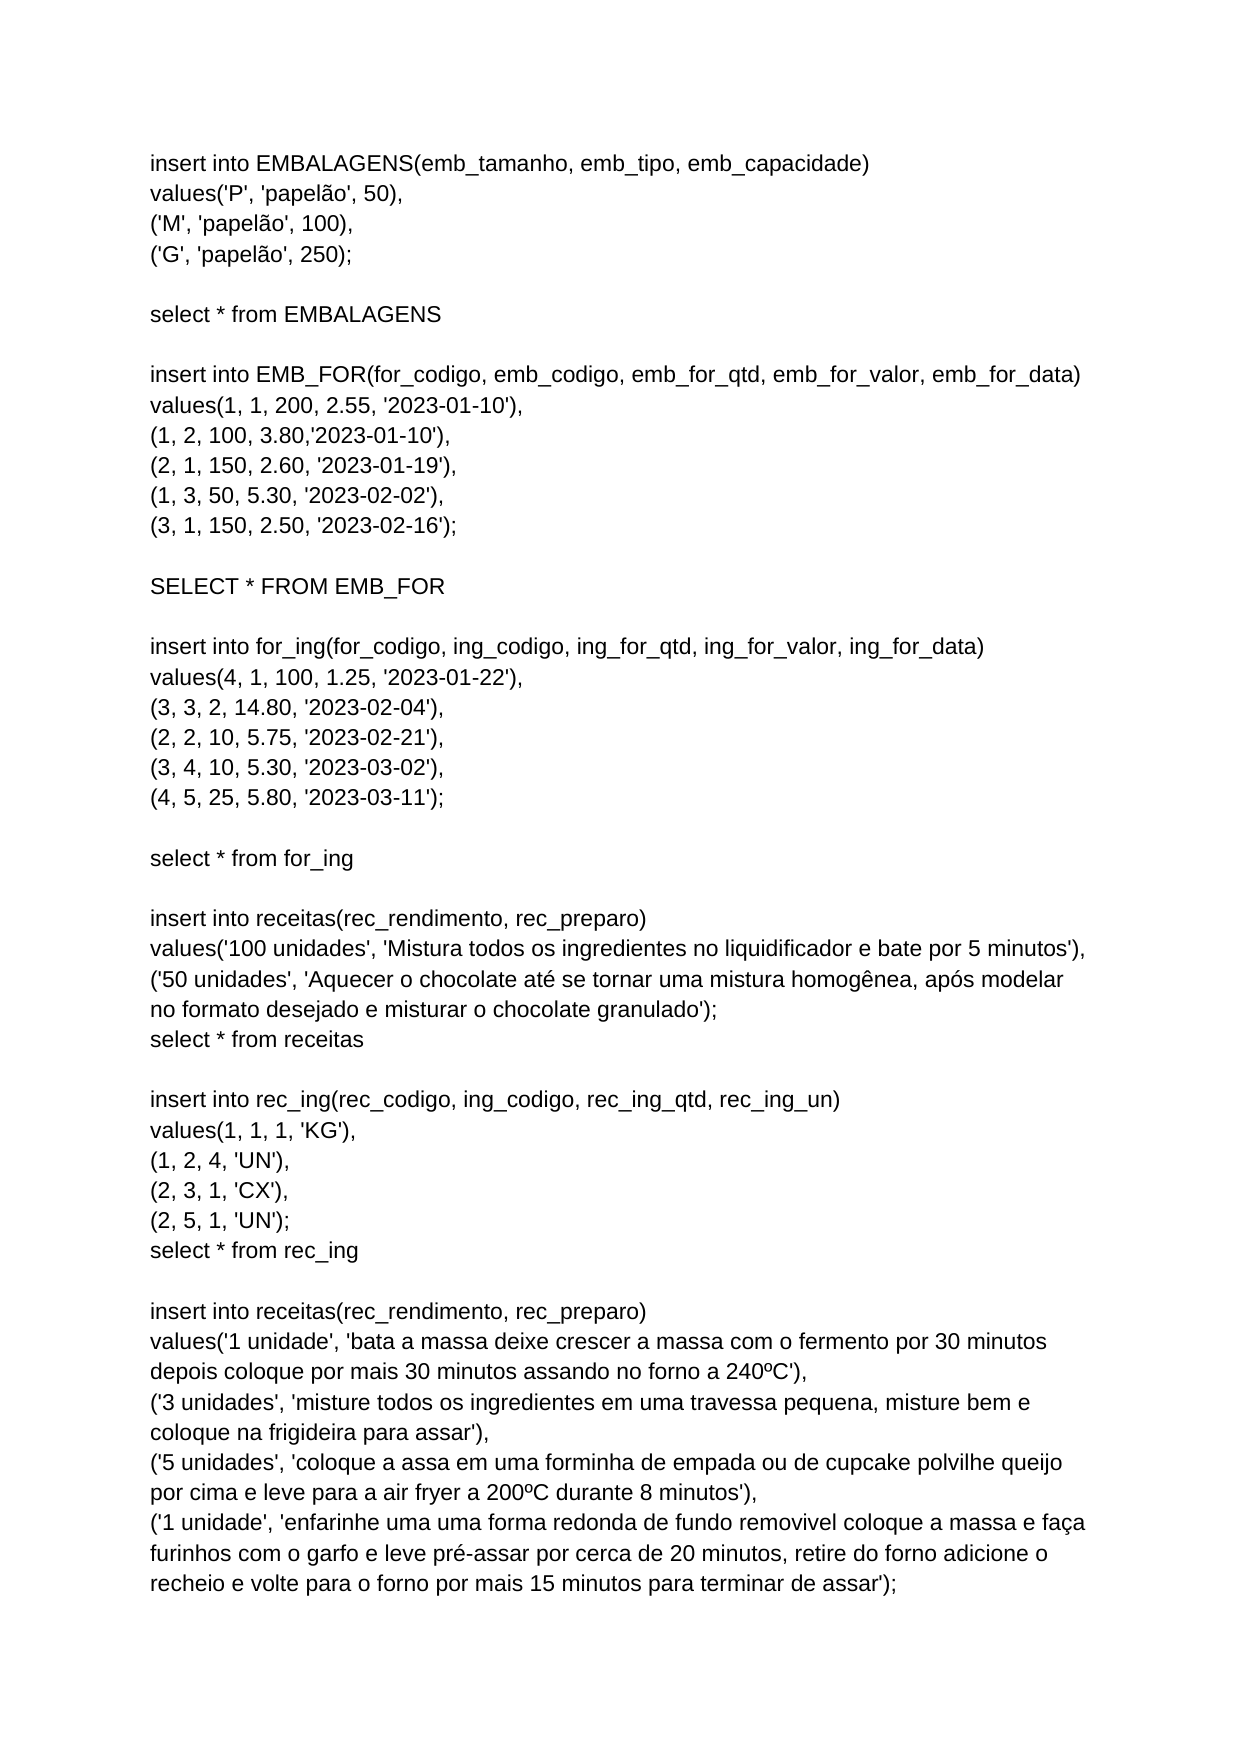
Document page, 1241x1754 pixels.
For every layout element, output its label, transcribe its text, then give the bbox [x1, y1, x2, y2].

text ('M', 'papelão', 100), [150, 210, 1090, 237]
text (3, 3, 2, 14.80, '2023-02-04'), [150, 694, 1090, 720]
text insert into receitas(rec_rendimento, rec_preparo) [150, 1298, 1090, 1324]
text values('100 unidades', 'Mistura todos os ingredientes no liquidificador e bate por 5 minutos'), [150, 935, 1090, 962]
text values('1 unidade', 'bata a massa deixe crescer a massa com o fermento por 30 minutos depois coloque por mais 30 minutos assando no forno a 240ºC'), [150, 1328, 1090, 1385]
text select * from rec_ing [150, 1237, 1090, 1264]
text (3, 1, 150, 2.50, '2023-02-16'); [150, 512, 1090, 539]
text values(1, 1, 200, 2.55, '2023-01-10'), [150, 392, 1090, 418]
text (1, 2, 100, 3.80,'2023-01-10'), [150, 422, 1090, 448]
text (2, 1, 150, 2.60, '2023-01-19'), [150, 452, 1090, 478]
text ('5 unidades', 'coloque a assa em uma forminha de empada ou de cupcake polvilhe queijo por cima e leve para a air fryer a 200ºC durante 8 minutos'), [150, 1449, 1090, 1506]
text (2, 5, 1, 'UN'); [150, 1207, 1090, 1234]
text select * from receitas [150, 1026, 1090, 1052]
text (4, 5, 25, 5.80, '2023-03-11'); [150, 784, 1090, 811]
text ('3 unidades', 'misture todos os ingredientes em uma travessa pequena, misture bem e coloque na frigideira para assar'), [150, 1388, 1090, 1445]
text ('50 unidades', 'Aquecer o chocolate até se tornar uma mistura homogênea, após modelar no formato desejado e misturar o chocolate granulado'); [150, 966, 1090, 1022]
text SELECT * FROM EMB_FOR [150, 573, 1090, 599]
text insert into for_ing(for_codigo, ing_codigo, ing_for_qtd, ing_for_valor, ing_for_data) [150, 633, 1090, 660]
text (1, 3, 50, 5.30, '2023-02-02'), [150, 482, 1090, 509]
text values(4, 1, 100, 1.25, '2023-01-22'), [150, 663, 1090, 690]
text select * from for_ing [150, 845, 1090, 871]
text insert into EMB_FOR(for_codigo, emb_codigo, emb_for_qtd, emb_for_valor, emb_for_data) [150, 361, 1090, 388]
text insert into rec_ing(rec_codigo, ing_codigo, rec_ing_qtd, rec_ing_un) [150, 1086, 1090, 1113]
text values(1, 1, 1, 'KG'), [150, 1117, 1090, 1143]
text select * from EMBALAGENS [150, 301, 1090, 327]
text insert into receitas(rec_rendimento, rec_preparo) [150, 905, 1090, 932]
text (2, 3, 1, 'CX'), [150, 1177, 1090, 1203]
text (3, 4, 10, 5.30, '2023-03-02'), [150, 754, 1090, 781]
text (1, 2, 4, 'UN'), [150, 1147, 1090, 1173]
text values('P', 'papelão', 50), [150, 180, 1090, 207]
text ('1 unidade', 'enfarinhe uma uma forma redonda de fundo removivel coloque a massa e faça furinhos com o garfo e leve pré-assar por cerca de 20 minutos, retire do forno adicione o recheio e volte para o forno por mais 15 minutos para terminar de assar'); [150, 1509, 1090, 1596]
text ('G', 'papelão', 250); [150, 241, 1090, 267]
text insert into EMBALAGENS(emb_tamanho, emb_tipo, emb_capacidade) [150, 150, 1090, 176]
text (2, 2, 10, 5.75, '2023-02-21'), [150, 724, 1090, 750]
